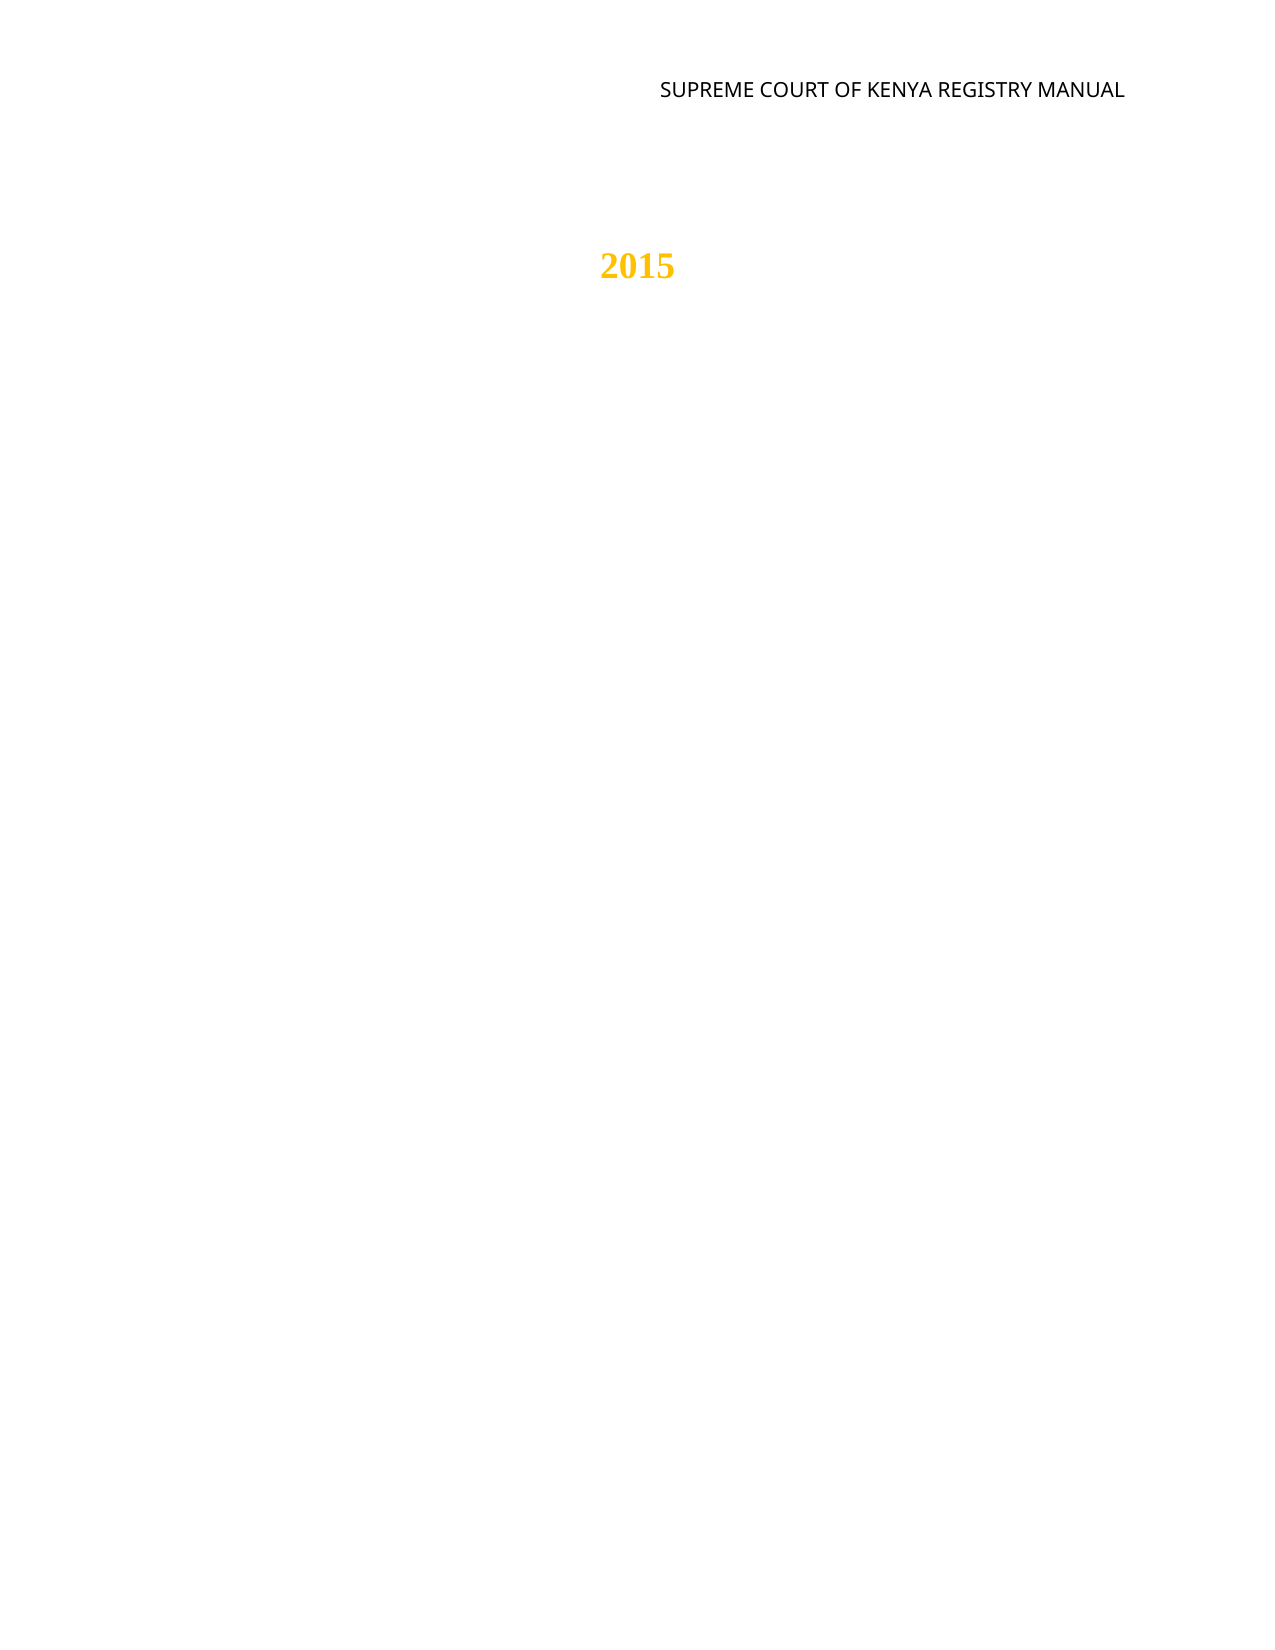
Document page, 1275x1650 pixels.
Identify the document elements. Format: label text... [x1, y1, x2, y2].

text 2015 [150, 243, 1125, 286]
